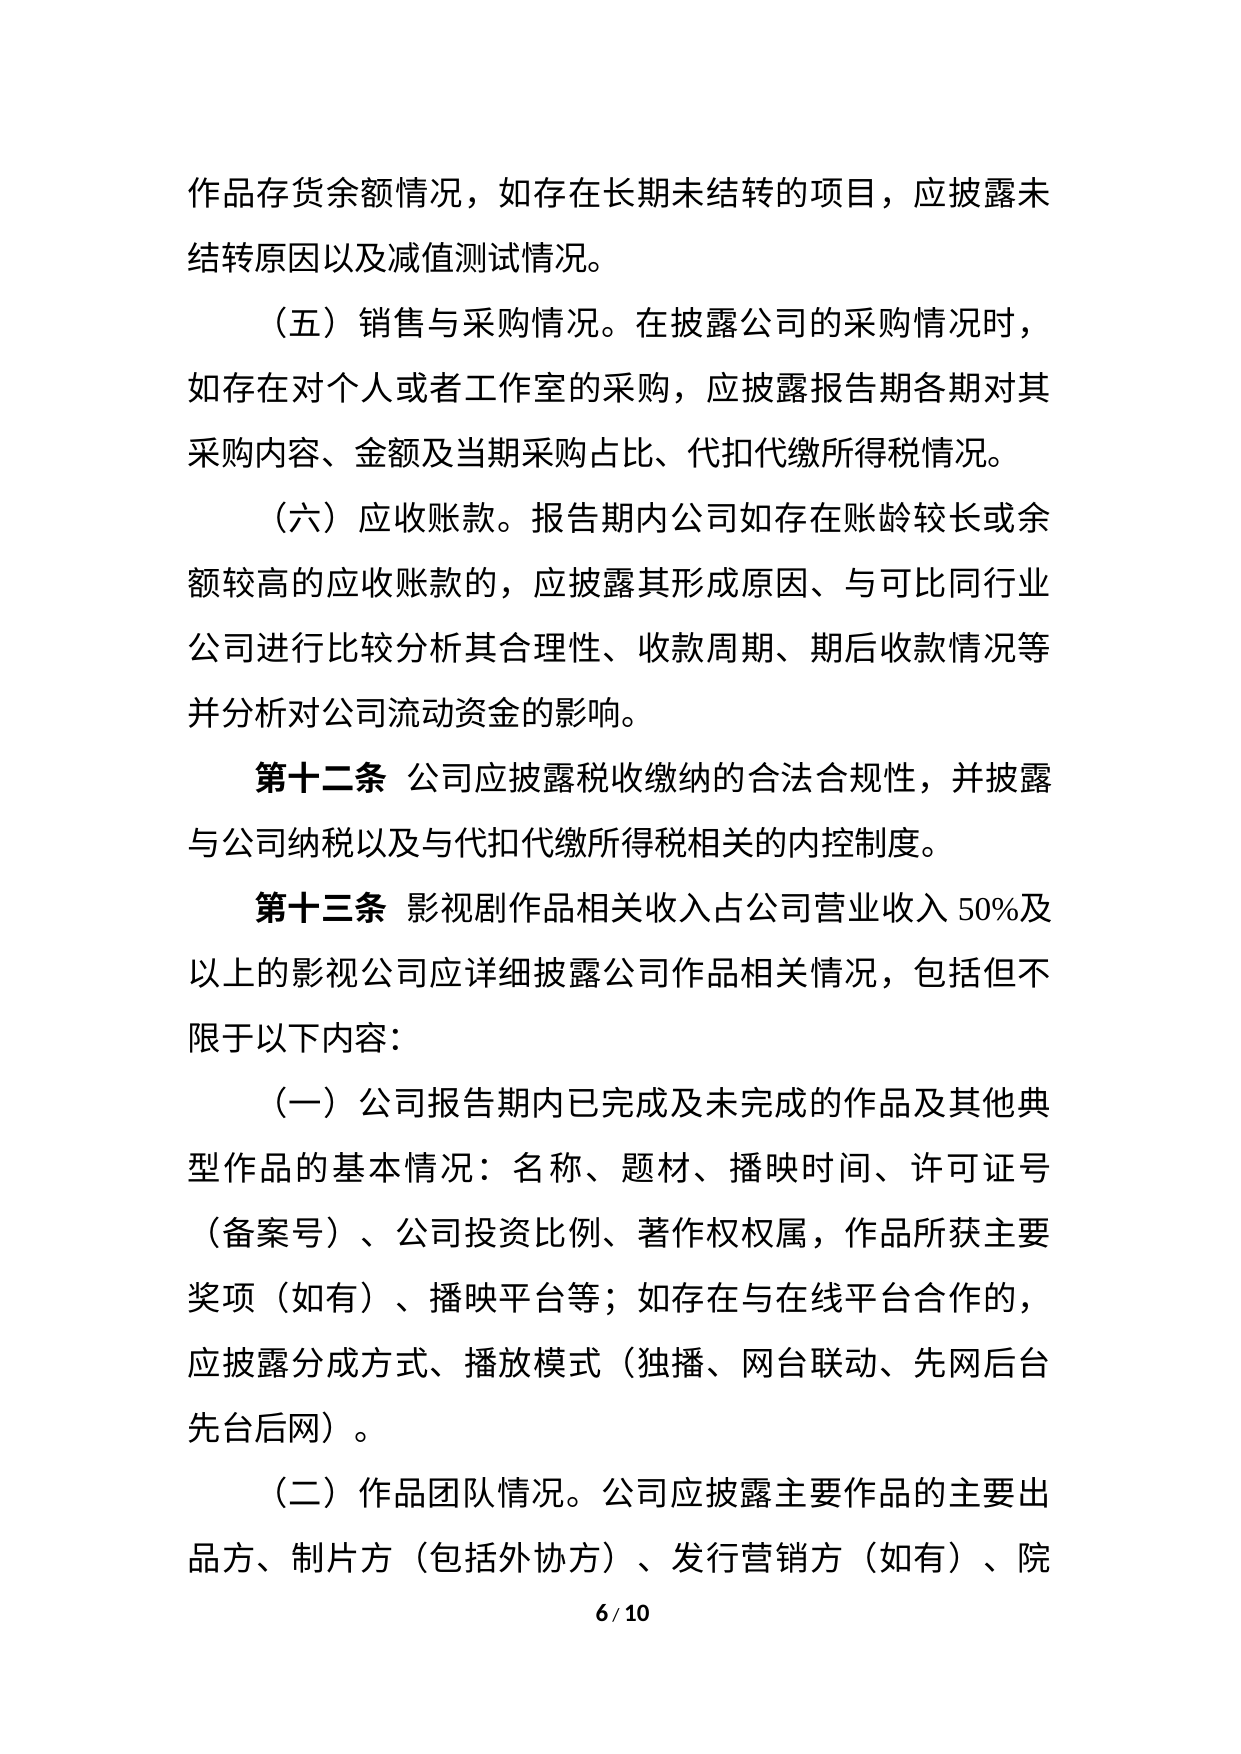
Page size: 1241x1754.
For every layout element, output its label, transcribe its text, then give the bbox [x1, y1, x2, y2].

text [187, 1458, 1053, 1588]
list 公司应披露税收缴纳的合法合规性，并披露与公司纳税以及与代扣代缴所得税相关的内控制度。 [187, 743, 1053, 873]
list 影视剧作品相关收入占公司营业收入50%及以上的影视公司应详细披露公司作品相关情况，包括但不限于以下内容： [187, 873, 1053, 1068]
list （六）应收账款。报告期内公司如存在账龄较长或余额较高的应收账款的，应披露其形成原因、与可比同行业公司进行比较分析其合理性、收款周期、期后收款情况等，并分析对公司流动资金的影响。 [187, 483, 1053, 743]
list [187, 158, 1053, 288]
text （一）公司报告期内已完成及未完成的作品及其他典型作品的基本情况：名称、题材、播映时间、许可证号（备案号）、公司投资比例、著作权权属，作品所获主要奖项（如有）、播映平台等；如存在与在线平台合作的，应披露分成方式、播放模式（独播、网台联动、先网后台、先台后网）。 [187, 1068, 1053, 1458]
list （五）销售与采购情况。在披露公司的采购情况时，如存在对个人或者工作室的采购，应披露报告期各期对其采购内容、金额及当期采购占比、代扣代缴所得税情况。 [187, 288, 1053, 483]
